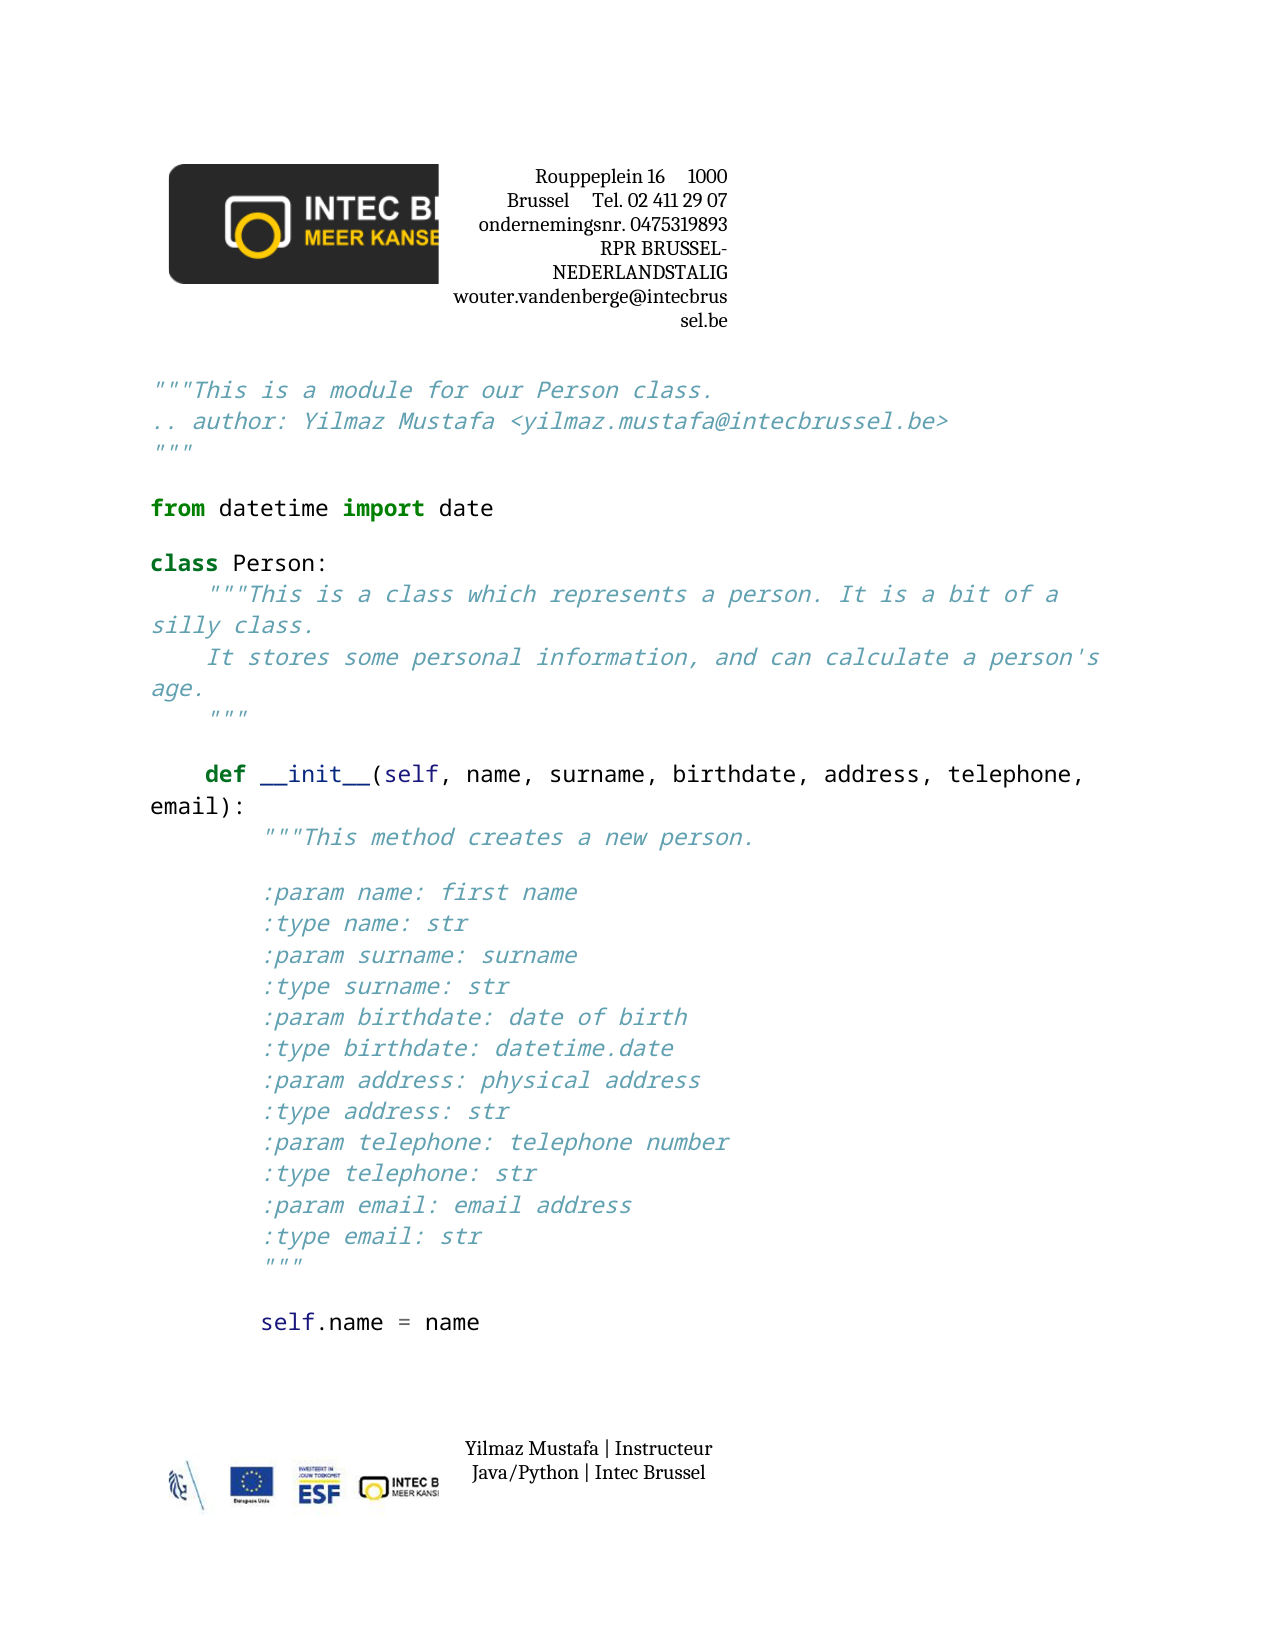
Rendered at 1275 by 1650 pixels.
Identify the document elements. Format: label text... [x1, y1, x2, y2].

picture [168, 164, 439, 284]
picture [168, 1436, 439, 1534]
